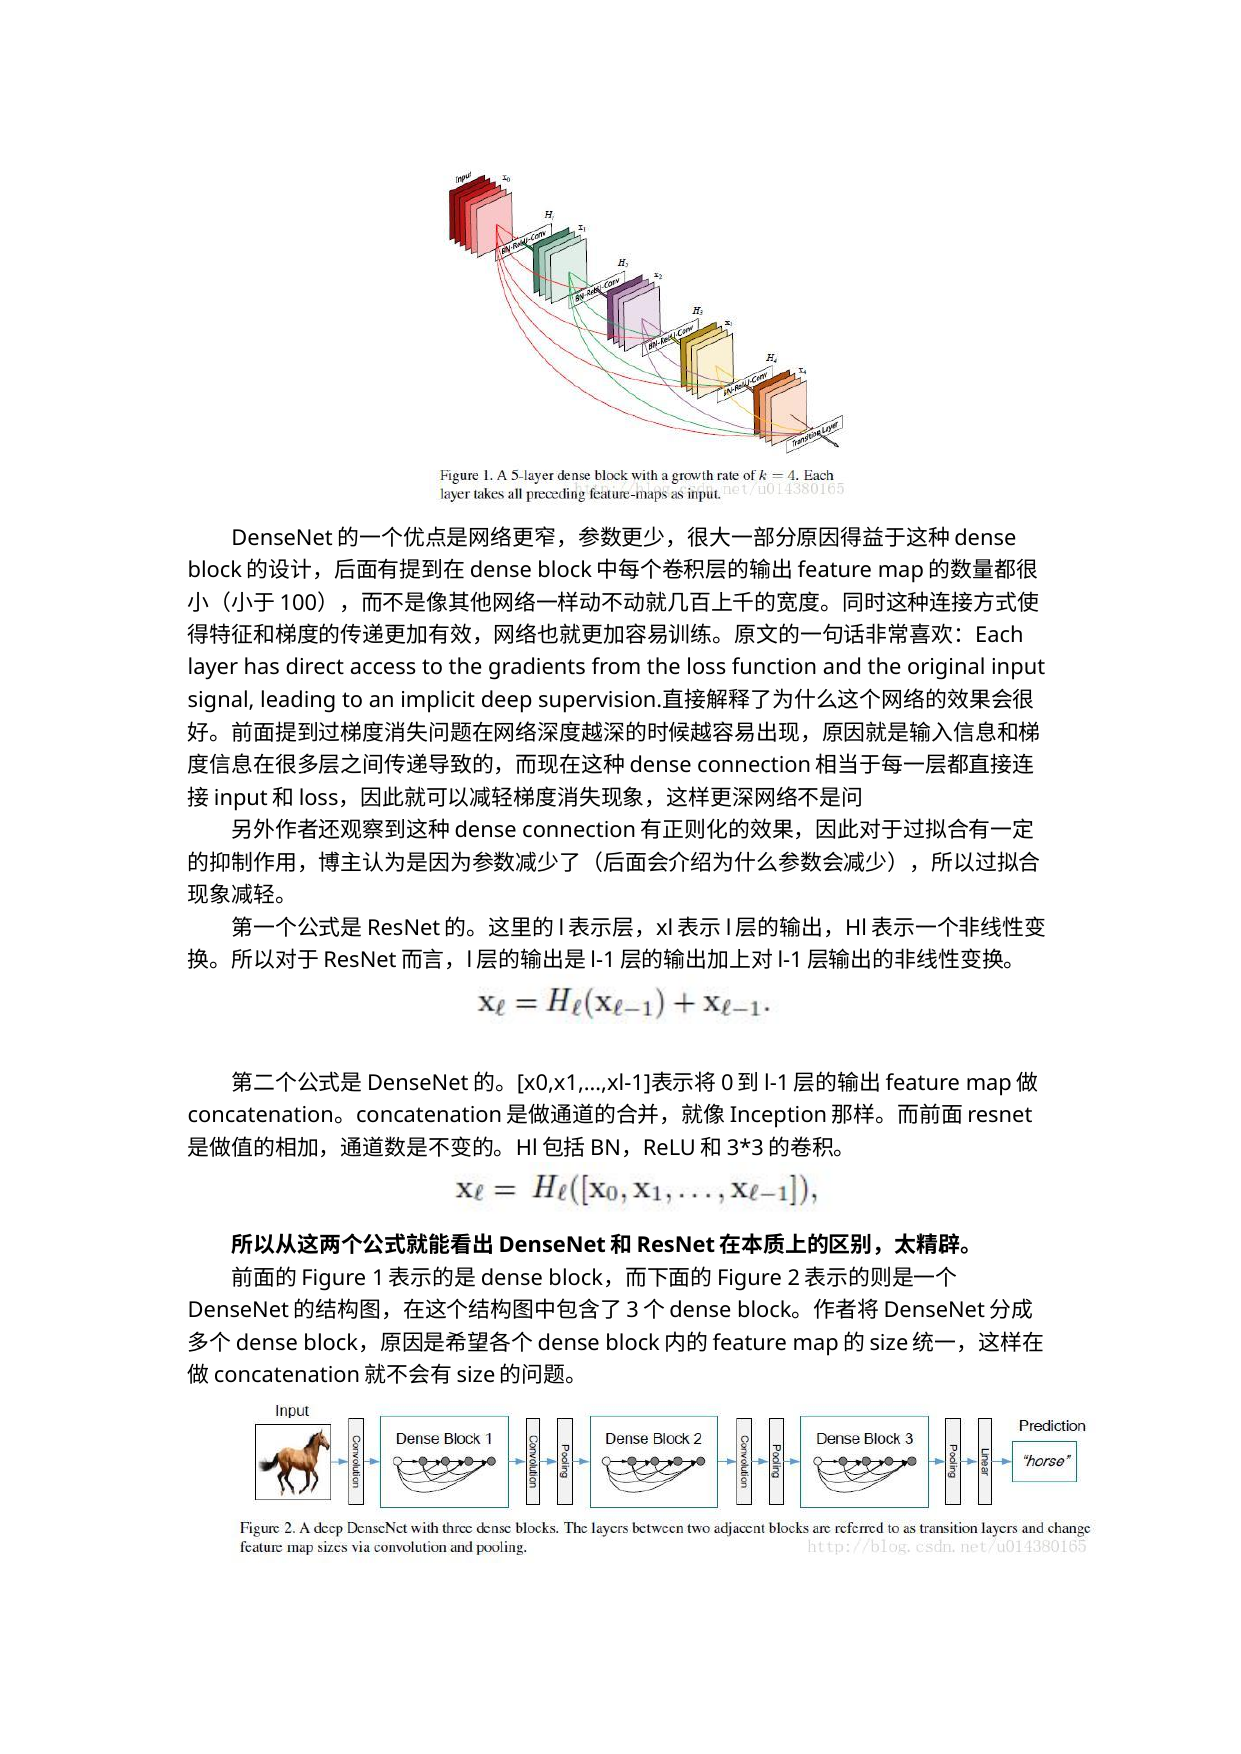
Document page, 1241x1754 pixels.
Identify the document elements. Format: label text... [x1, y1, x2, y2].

picture [231, 1389, 1097, 1564]
list DenseNet的一个优点是网络更窄，参数更少，很大一部分原因得益于这种dense block的设计，后面有提到在dense block中每个卷积层的输出feature map的数量都很小（小于100），而不是像其他网络一样动不动就几百上千的宽度。同时这种连接方式使得特征和梯度的传递更加有效，网络也就更加容易训练。原文的一句话非常喜欢：Each layer has direct access to the gradients from the loss function and the original input signal, leading to an implicit deep supervision.直接解释了为什么这个网络的效果会很好。前面提到过梯度消失问题在网络深度越深的时候越容易出现，原因就是输入信息和梯度信息在很多层之间传递导致的，而现在这种dense connection相当于每一层都直接连接input和loss，因此就可以减轻梯度消失现象，这样更深网络不是问 [187, 519, 1053, 812]
list 另外作者还观察到这种dense connection有正则化的效果，因此对于过拟合有一定的抑制作用，博主认为是因为参数减少了（后面会介绍为什么参数会减少），所以过拟合现象减轻。 [187, 812, 1053, 909]
list 所以从这两个公式就能看出DenseNet和ResNet在本质上的区别，太精辟。 [187, 1227, 1053, 1259]
list 前面的Figure 1表示的是dense block，而下面的Figure 2表示的则是一个DenseNet的结构图，在这个结构图中包含了3个dense block。作者将DenseNet分成多个dense block，原因是希望各个dense block内的feature map的size统一，这样在做concatenation就不会有size的问题。 [187, 1259, 1053, 1389]
list 第一个公式是ResNet的。这里的l表示层，xl表示l层的输出，Hl表示一个非线性变换。所以对于ResNet而言，l层的输出是l-1层的输出加上对l-1层输出的非线性变换。 [187, 909, 1053, 974]
list 第二个公式是DenseNet的。[x0,x1,…,xl-1]表示将0到l-1层的输出feature map做concatenation。concatenation是做通道的合并，就像Inception那样。而前面resnet是做值的相加，通道数是不变的。Hl包括BN，ReLU和3*3的卷积。 [187, 1064, 1053, 1162]
picture [429, 162, 855, 506]
picture [430, 1162, 854, 1215]
picture [453, 974, 787, 1024]
